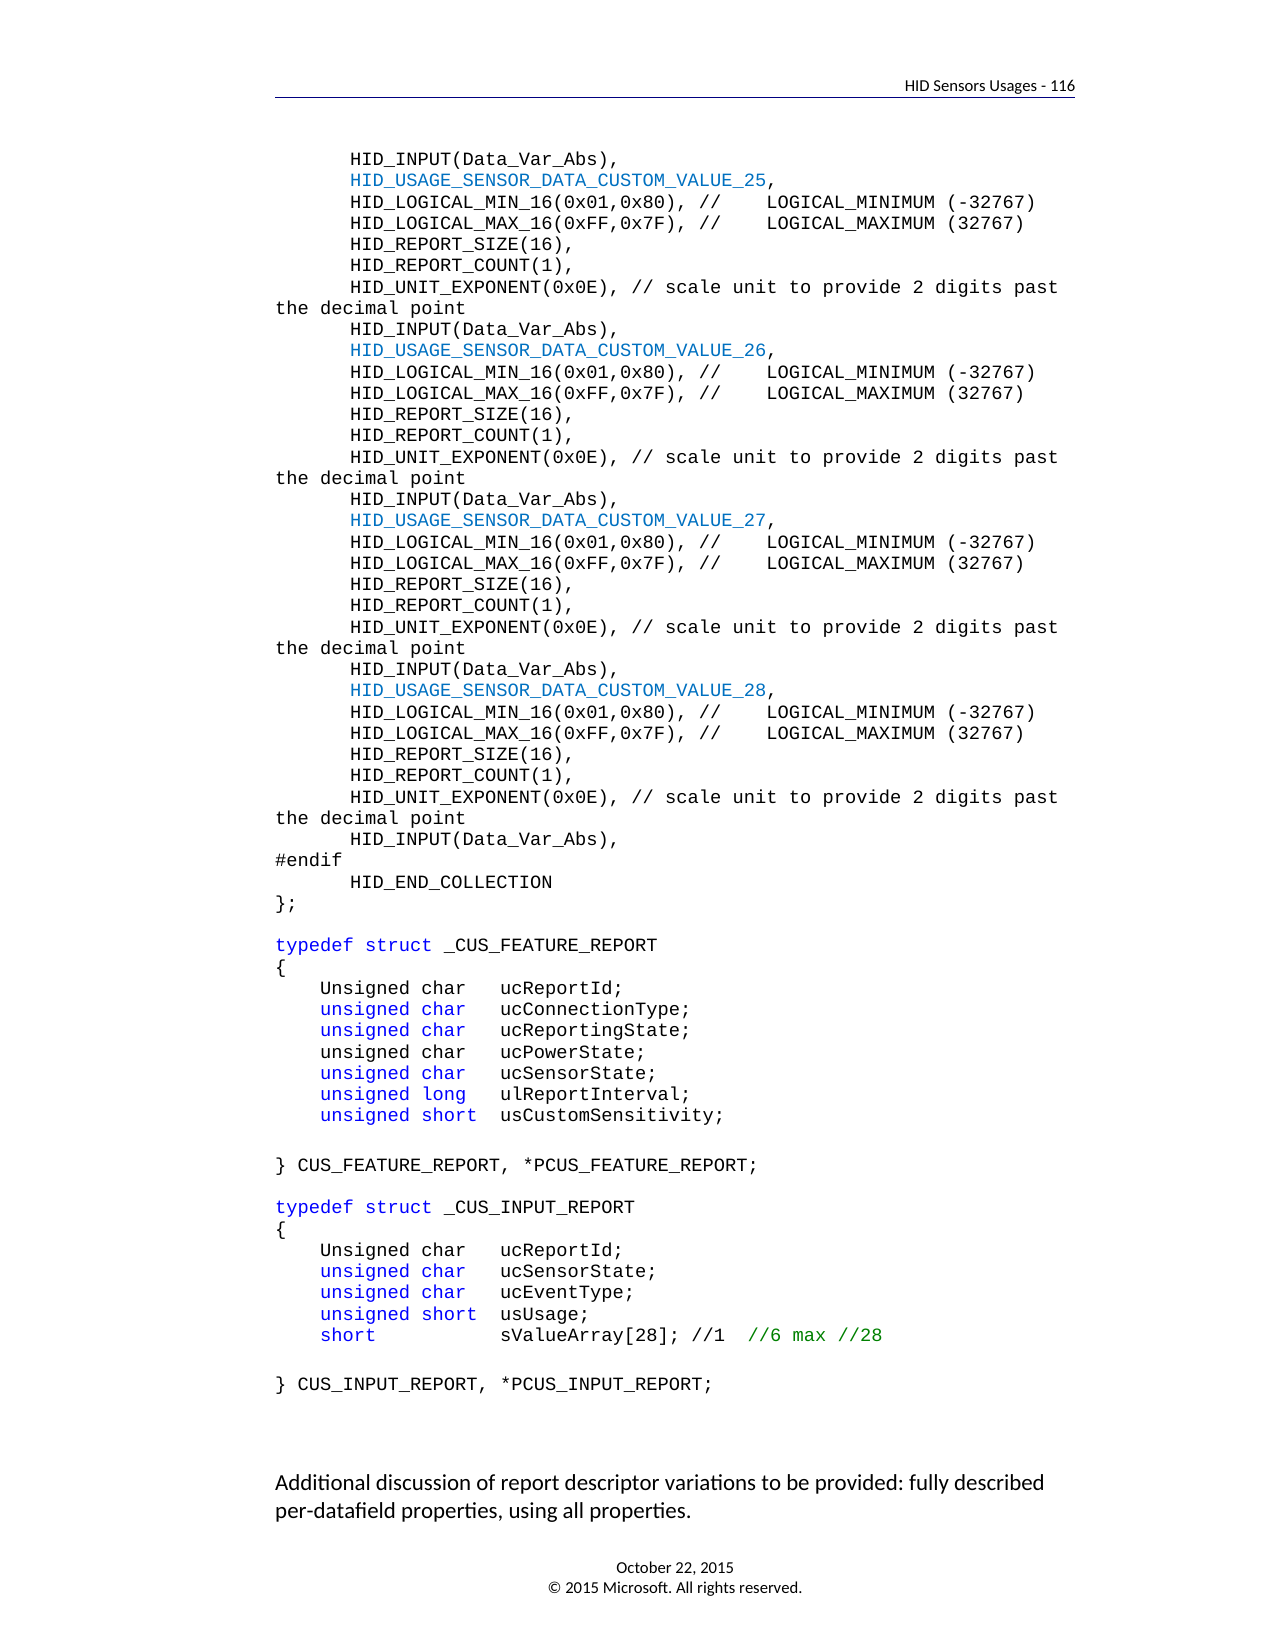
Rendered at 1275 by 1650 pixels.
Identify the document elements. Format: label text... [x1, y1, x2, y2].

text unsigned char ucReportingState; [275, 1021, 1075, 1042]
text HID_END_COLLECTION [275, 872, 1075, 894]
text HID_LOGICAL_MIN_16(0x01,0x80), // LOGICAL_MINIMUM (-32767) [275, 192, 1075, 214]
text HID_LOGICAL_MIN_16(0x01,0x80), // LOGICAL_MINIMUM (-32767) [275, 362, 1075, 384]
text { [275, 1219, 1075, 1241]
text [275, 214, 1075, 235]
text unsigned char ucSensorState; [275, 1064, 1075, 1085]
text short sValueArray[28]; //1 //6 max //28 [275, 1326, 1075, 1347]
text typedef struct _CUS_FEATURE_REPORT [275, 936, 1075, 957]
text HID_REPORT_COUNT(1), [275, 426, 1075, 447]
text unsigned char ucConnectionType; [275, 1000, 1075, 1021]
text HID_REPORT_SIZE(16), [275, 575, 1075, 596]
text unsigned short usUsage; [275, 1304, 1075, 1326]
text unsigned char ucSensorState; [275, 1262, 1075, 1283]
text HID_LOGICAL_MAX_16(0xFF,0x7F), // LOGICAL_MAXIMUM (32767) [275, 554, 1075, 575]
text Unsigned char ucReportId; [275, 1241, 1075, 1262]
text HID_INPUT(Data_Var_Abs), [275, 320, 1075, 341]
text HID_UNIT_EXPONENT(0x0E), // scale unit to provide 2 digits past the decimal point [275, 447, 1075, 490]
text HID_REPORT_COUNT(1), [275, 596, 1075, 617]
text HID_REPORT_SIZE(16), [275, 405, 1075, 426]
text unsigned char ucEventType; [275, 1283, 1075, 1304]
text unsigned short usCustomSensitivity; [275, 1106, 1075, 1127]
text Additional discussion of report descriptor variations to be provided: fully described per-datafield properties, using all properties. [275, 1468, 1075, 1524]
text HID_REPORT_COUNT(1), [275, 766, 1075, 787]
text }; [275, 894, 1075, 915]
text HID_INPUT(Data_Var_Abs), [275, 490, 1075, 511]
text HID_INPUT(Data_Var_Abs), [275, 660, 1075, 681]
text unsigned long ulReportInterval; [275, 1085, 1075, 1106]
text HID_REPORT_SIZE(16), [275, 745, 1075, 766]
text HID_UNIT_EXPONENT(0x0E), // scale unit to provide 2 digits past the decimal point [275, 617, 1075, 660]
text HID_USAGE_SENSOR_DATA_CUSTOM_VALUE_25, [275, 171, 1075, 192]
text HID_INPUT(Data_Var_Abs), [275, 150, 1075, 171]
text HID_LOGICAL_MIN_16(0x01,0x80), // LOGICAL_MINIMUM (-32767) [275, 532, 1075, 554]
text } CUS_INPUT_REPORT, *PCUS_INPUT_REPORT; [275, 1375, 1075, 1396]
text HID_USAGE_SENSOR_DATA_CUSTOM_VALUE_28, [275, 681, 1075, 702]
text } CUS_FEATURE_REPORT, *PCUS_FEATURE_REPORT; [275, 1156, 1075, 1177]
text HID_UNIT_EXPONENT(0x0E), // scale unit to provide 2 digits past the decimal point [275, 277, 1075, 320]
text Unsigned char ucReportId; [275, 979, 1075, 1000]
text { [275, 957, 1075, 979]
text HID_USAGE_SENSOR_DATA_CUSTOM_VALUE_27, [275, 511, 1075, 532]
text #endif [275, 851, 1075, 872]
text HID_USAGE_SENSOR_DATA_CUSTOM_VALUE_26, [275, 341, 1075, 362]
text unsigned char ucPowerState; [275, 1042, 1075, 1064]
text HID_LOGICAL_MAX_16(0xFF,0x7F), // LOGICAL_MAXIMUM (32767) [275, 384, 1075, 405]
text HID_REPORT_SIZE(16), [275, 235, 1075, 256]
text HID_UNIT_EXPONENT(0x0E), // scale unit to provide 2 digits past the decimal point [275, 787, 1075, 830]
text HID_LOGICAL_MIN_16(0x01,0x80), // LOGICAL_MINIMUM (-32767) [275, 702, 1075, 724]
text HID_INPUT(Data_Var_Abs), [275, 830, 1075, 851]
text typedef struct _CUS_INPUT_REPORT [275, 1198, 1075, 1219]
text HID_LOGICAL_MAX_16(0xFF,0x7F), // LOGICAL_MAXIMUM (32767) [275, 724, 1075, 745]
text HID_REPORT_COUNT(1), [275, 256, 1075, 277]
